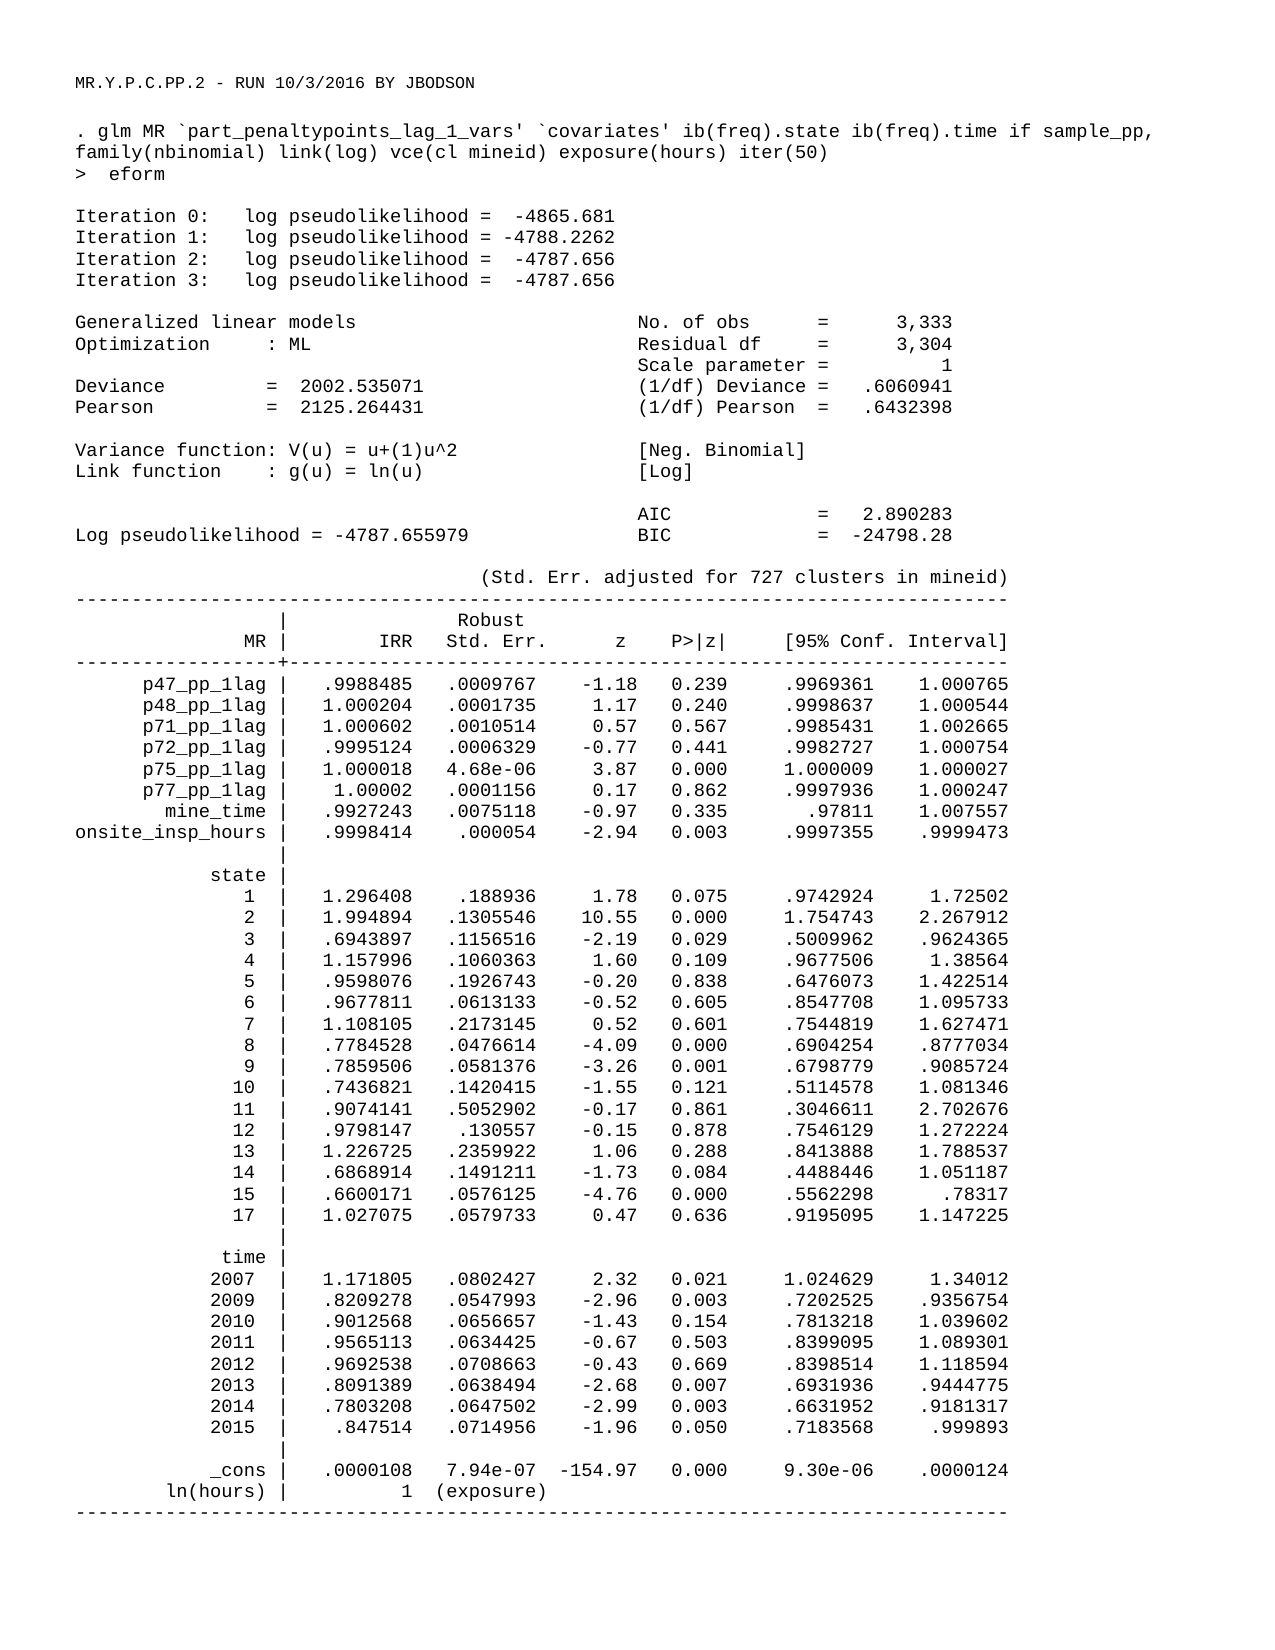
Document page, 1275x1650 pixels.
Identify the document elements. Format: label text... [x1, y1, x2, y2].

text 2013 | .8091389 .0638494 -2.68 0.007 .6931936 .9444775 [75, 1376, 1200, 1397]
text AIC = 2.890283 [75, 504, 1200, 526]
text Iteration 2: log pseudolikelihood = -4787.656 [75, 249, 1200, 271]
text | [75, 844, 1200, 866]
text 4 | 1.157996 .1060363 1.60 0.109 .9677506 1.38564 [75, 951, 1200, 972]
text 2010 | .9012568 .0656657 -1.43 0.154 .7813218 1.039602 [75, 1312, 1200, 1333]
text 2012 | .9692538 .0708663 -0.43 0.669 .8398514 1.118594 [75, 1354, 1200, 1376]
text Iteration 1: log pseudolikelihood = -4788.2262 [75, 228, 1200, 249]
text 2015 | .847514 .0714956 -1.96 0.050 .7183568 .999893 [75, 1418, 1200, 1439]
text 2007 | 1.171805 .0802427 2.32 0.021 1.024629 1.34012 [75, 1269, 1200, 1291]
text ----------------------------------------------------------------------------------- [75, 589, 1200, 611]
text p48_pp_1lag | 1.000204 .0001735 1.17 0.240 .9998637 1.000544 [75, 696, 1200, 717]
text 9 | .7859506 .0581376 -3.26 0.001 .6798779 .9085724 [75, 1057, 1200, 1078]
text p77_pp_1lag | 1.00002 .0001156 0.17 0.862 .9997936 1.000247 [75, 781, 1200, 802]
text 7 | 1.108105 .2173145 0.52 0.601 .7544819 1.627471 [75, 1014, 1200, 1036]
text | Robust [75, 611, 1200, 632]
text 2011 | .9565113 .0634425 -0.67 0.503 .8399095 1.089301 [75, 1333, 1200, 1354]
text time | [75, 1248, 1200, 1269]
text | [75, 1439, 1200, 1461]
text 1 | 1.296408 .188936 1.78 0.075 .9742924 1.72502 [75, 887, 1200, 908]
text Variance function: V(u) = u+(1)u^2 [Neg. Binomial] [75, 441, 1200, 462]
text Pearson = 2125.264431 (1/df) Pearson = .6432398 [75, 398, 1200, 419]
text 10 | .7436821 .1420415 -1.55 0.121 .5114578 1.081346 [75, 1078, 1200, 1099]
text 13 | 1.226725 .2359922 1.06 0.288 .8413888 1.788537 [75, 1142, 1200, 1163]
text mine_time | .9927243 .0075118 -0.97 0.335 .97811 1.007557 [75, 802, 1200, 823]
text Optimization : ML Residual df = 3,304 [75, 334, 1200, 356]
text 6 | .9677811 .0613133 -0.52 0.605 .8547708 1.095733 [75, 993, 1200, 1014]
text _cons | .0000108 7.94e-07 -154.97 0.000 9.30e-06 .0000124 [75, 1461, 1200, 1482]
text 8 | .7784528 .0476614 -4.09 0.000 .6904254 .8777034 [75, 1036, 1200, 1057]
text > eform [75, 164, 1200, 186]
text Log pseudolikelihood = -4787.655979 BIC = -24798.28 [75, 526, 1200, 547]
text Iteration 3: log pseudolikelihood = -4787.656 [75, 271, 1200, 292]
text 2 | 1.994894 .1305546 10.55 0.000 1.754743 2.267912 [75, 908, 1200, 929]
text ln(hours) | 1 (exposure) [75, 1482, 1200, 1503]
text 2009 | .8209278 .0547993 -2.96 0.003 .7202525 .9356754 [75, 1291, 1200, 1312]
text MR | IRR Std. Err. z P>|z| [95% Conf. Interval] [75, 632, 1200, 653]
text Scale parameter = 1 [75, 356, 1200, 377]
text p72_pp_1lag | .9995124 .0006329 -0.77 0.441 .9982727 1.000754 [75, 738, 1200, 759]
text p47_pp_1lag | .9988485 .0009767 -1.18 0.239 .9969361 1.000765 [75, 674, 1200, 696]
text 3 | .6943897 .1156516 -2.19 0.029 .5009962 .9624365 [75, 929, 1200, 951]
text (Std. Err. adjusted for 727 clusters in mineid) [75, 568, 1200, 589]
text Iteration 0: log pseudolikelihood = -4865.681 [75, 207, 1200, 228]
text 2014 | .7803208 .0647502 -2.99 0.003 .6631952 .9181317 [75, 1397, 1200, 1418]
text . glm MR `part_penaltypoints_lag_1_vars' `covariates' ib(freq).state ib(freq).time if sample_pp, family(nbinomial) link(log) vce(cl mineid) exposure(hours) iter(50) [75, 122, 1200, 164]
text 14 | .6868914 .1491211 -1.73 0.084 .4488446 1.051187 [75, 1163, 1200, 1184]
text Link function : g(u) = ln(u) [Log] [75, 462, 1200, 483]
text | [75, 1227, 1200, 1248]
text p71_pp_1lag | 1.000602 .0010514 0.57 0.567 .9985431 1.002665 [75, 717, 1200, 738]
text 5 | .9598076 .1926743 -0.20 0.838 .6476073 1.422514 [75, 972, 1200, 993]
text 17 | 1.027075 .0579733 0.47 0.636 .9195095 1.147225 [75, 1206, 1200, 1227]
text ----------------------------------------------------------------------------------- [75, 1503, 1200, 1524]
text p75_pp_1lag | 1.000018 4.68e-06 3.87 0.000 1.000009 1.000027 [75, 759, 1200, 781]
text 12 | .9798147 .130557 -0.15 0.878 .7546129 1.272224 [75, 1121, 1200, 1142]
text ------------------+---------------------------------------------------------------- [75, 653, 1200, 674]
text 15 | .6600171 .0576125 -4.76 0.000 .5562298 .78317 [75, 1184, 1200, 1206]
text Generalized linear models No. of obs = 3,333 [75, 313, 1200, 334]
text state | [75, 866, 1200, 887]
text 11 | .9074141 .5052902 -0.17 0.861 .3046611 2.702676 [75, 1099, 1200, 1121]
text onsite_insp_hours | .9998414 .000054 -2.94 0.003 .9997355 .9999473 [75, 823, 1200, 844]
text Deviance = 2002.535071 (1/df) Deviance = .6060941 [75, 377, 1200, 398]
